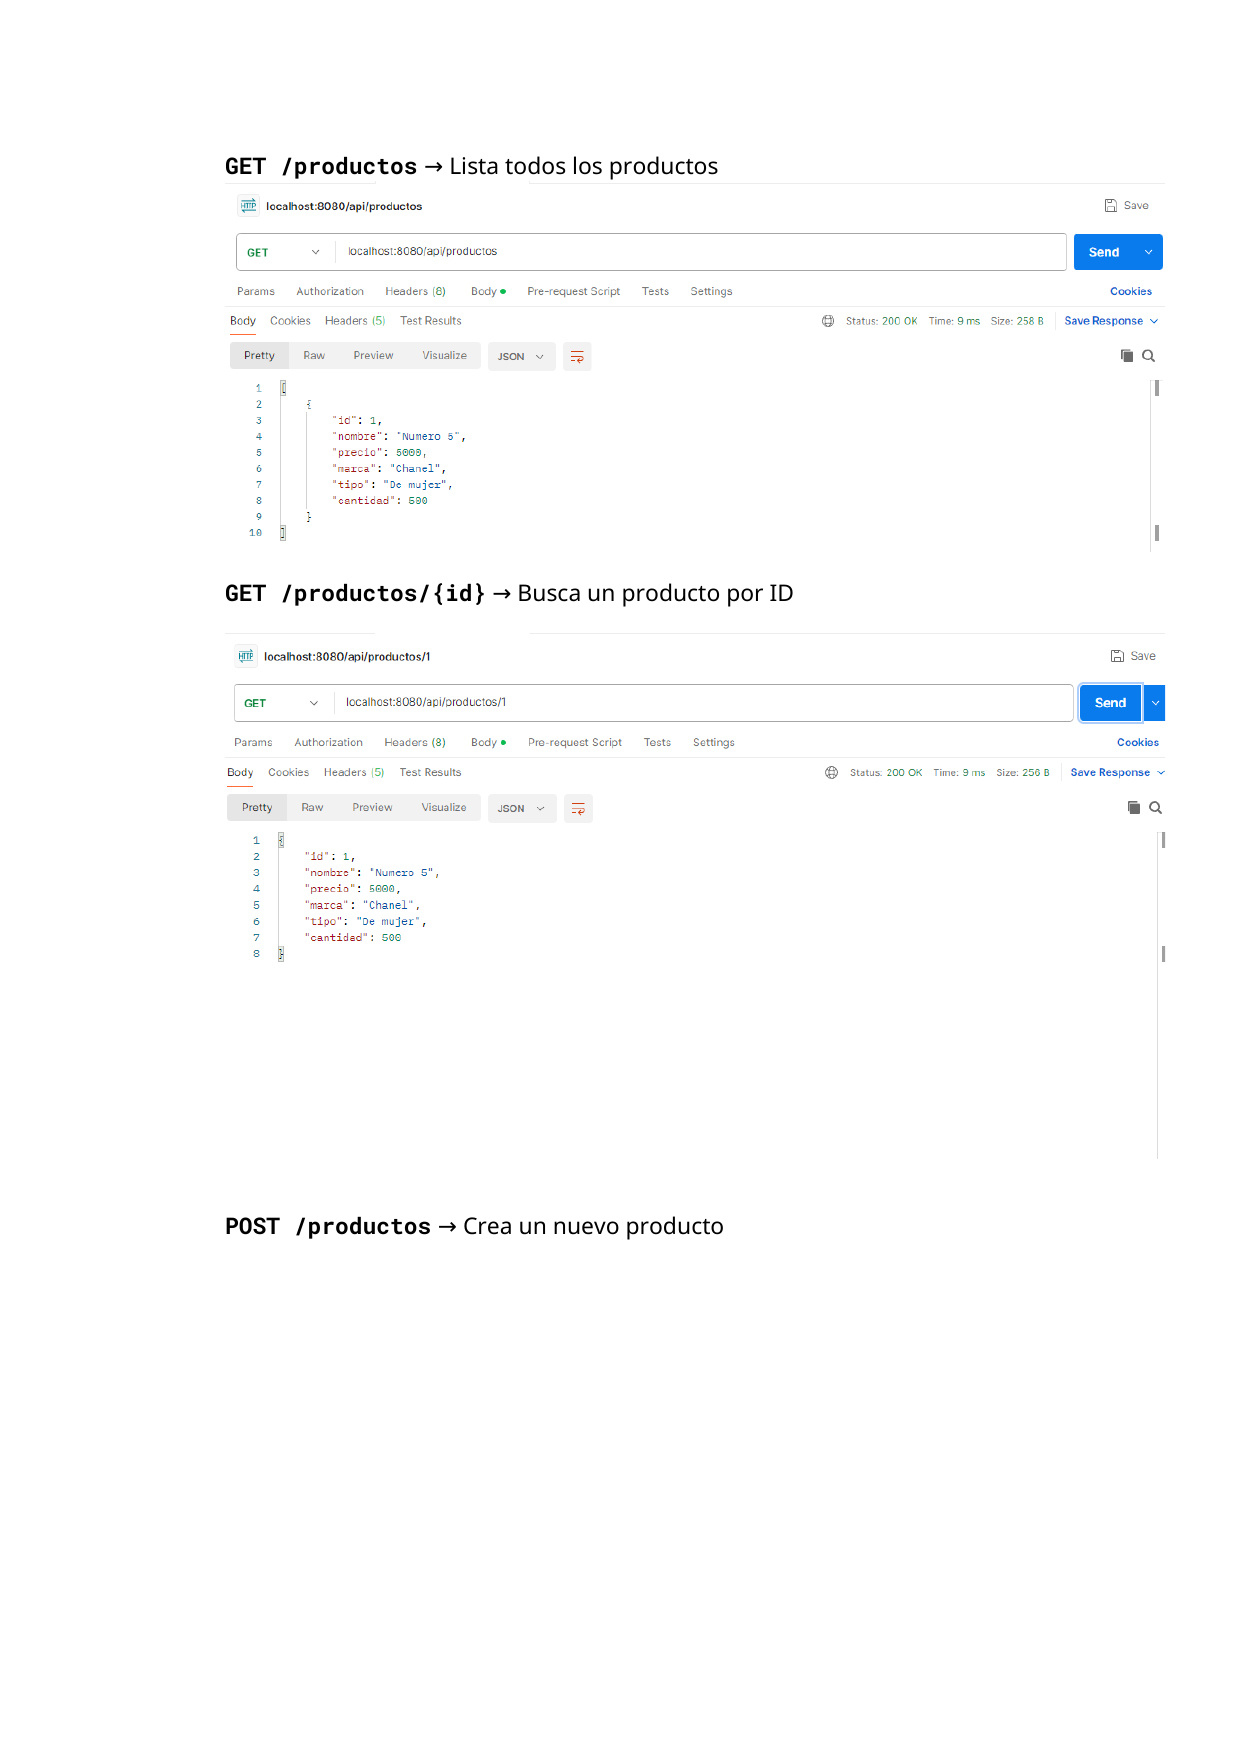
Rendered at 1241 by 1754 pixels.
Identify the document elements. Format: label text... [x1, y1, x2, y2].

picture [225, 181, 1166, 552]
text GET /productos → Lista todos los productos [225, 150, 1090, 181]
picture [225, 633, 1166, 1159]
text GET /productos/{id} → Busca un producto por ID [225, 577, 1090, 608]
text POST /productos → Crea un nuevo producto [225, 1210, 1090, 1241]
